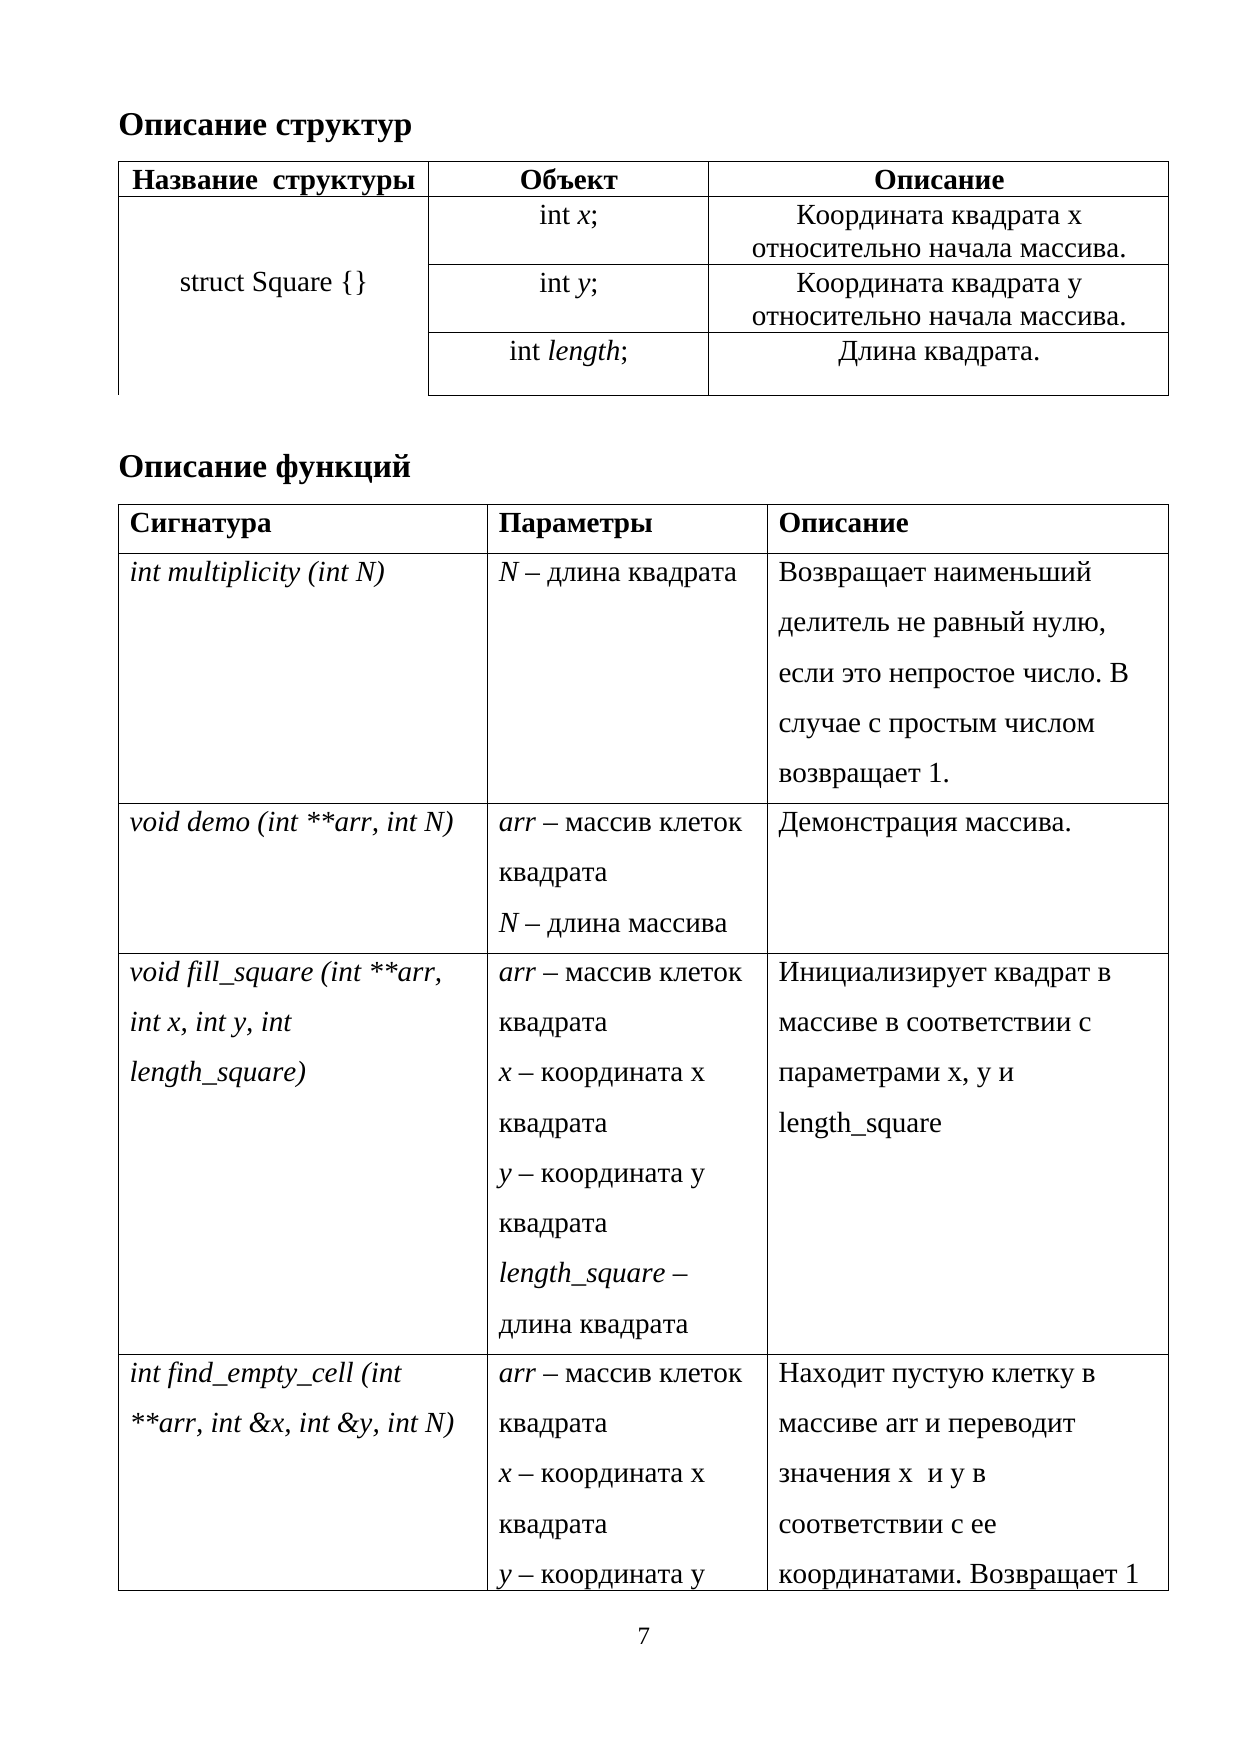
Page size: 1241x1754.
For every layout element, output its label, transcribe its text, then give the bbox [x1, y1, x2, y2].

table_cell Координата квадрата y относительно начала массива. [709, 265, 1168, 332]
table_cell void fill_square (int **arr, int x, int y, int length_square) [119, 954, 487, 1354]
table_cell int multiplicity (int N) [119, 554, 487, 803]
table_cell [119, 1355, 487, 1589]
text Описание структур [118, 104, 1169, 142]
table_cell int length; [429, 333, 708, 395]
table_cell Инициализирует квадрат в массиве в соответствии с параметрами х, у и length_square [768, 954, 1168, 1354]
table_cell Демонстрация массива. [768, 804, 1168, 953]
table_cell int x; [429, 197, 708, 264]
table_cell struct Square {} [119, 197, 428, 395]
table_cell Координата квадрата x относительно начала массива. [709, 197, 1168, 264]
table_header Параметры [488, 505, 767, 553]
table_header Название структуры [119, 162, 428, 196]
table_header Описание [709, 162, 1168, 196]
table_cell Длина квадрата. [709, 333, 1168, 395]
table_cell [488, 1355, 767, 1589]
table_header Объект [429, 162, 708, 196]
table_cell N – длина квадрата [488, 554, 767, 803]
table_cell void demo (int **arr, int N) [119, 804, 487, 953]
table_cell Возвращает наименьший делитель не равный нулю, если это непростое число. В случае с простым числом возвращает 1. [768, 554, 1168, 803]
table_cell arr – массив клеток квадрата N – длина массива [488, 804, 767, 953]
table_cell arr – массив клеток квадрата x – координата х квадрата y – координата y квадрата length_square – длина квадрата [488, 954, 767, 1354]
text Описание функций [118, 447, 1169, 485]
table_cell int y; [429, 265, 708, 332]
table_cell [768, 1355, 1168, 1589]
table_header Описание [768, 505, 1168, 553]
table_header Сигнатура [119, 505, 487, 553]
